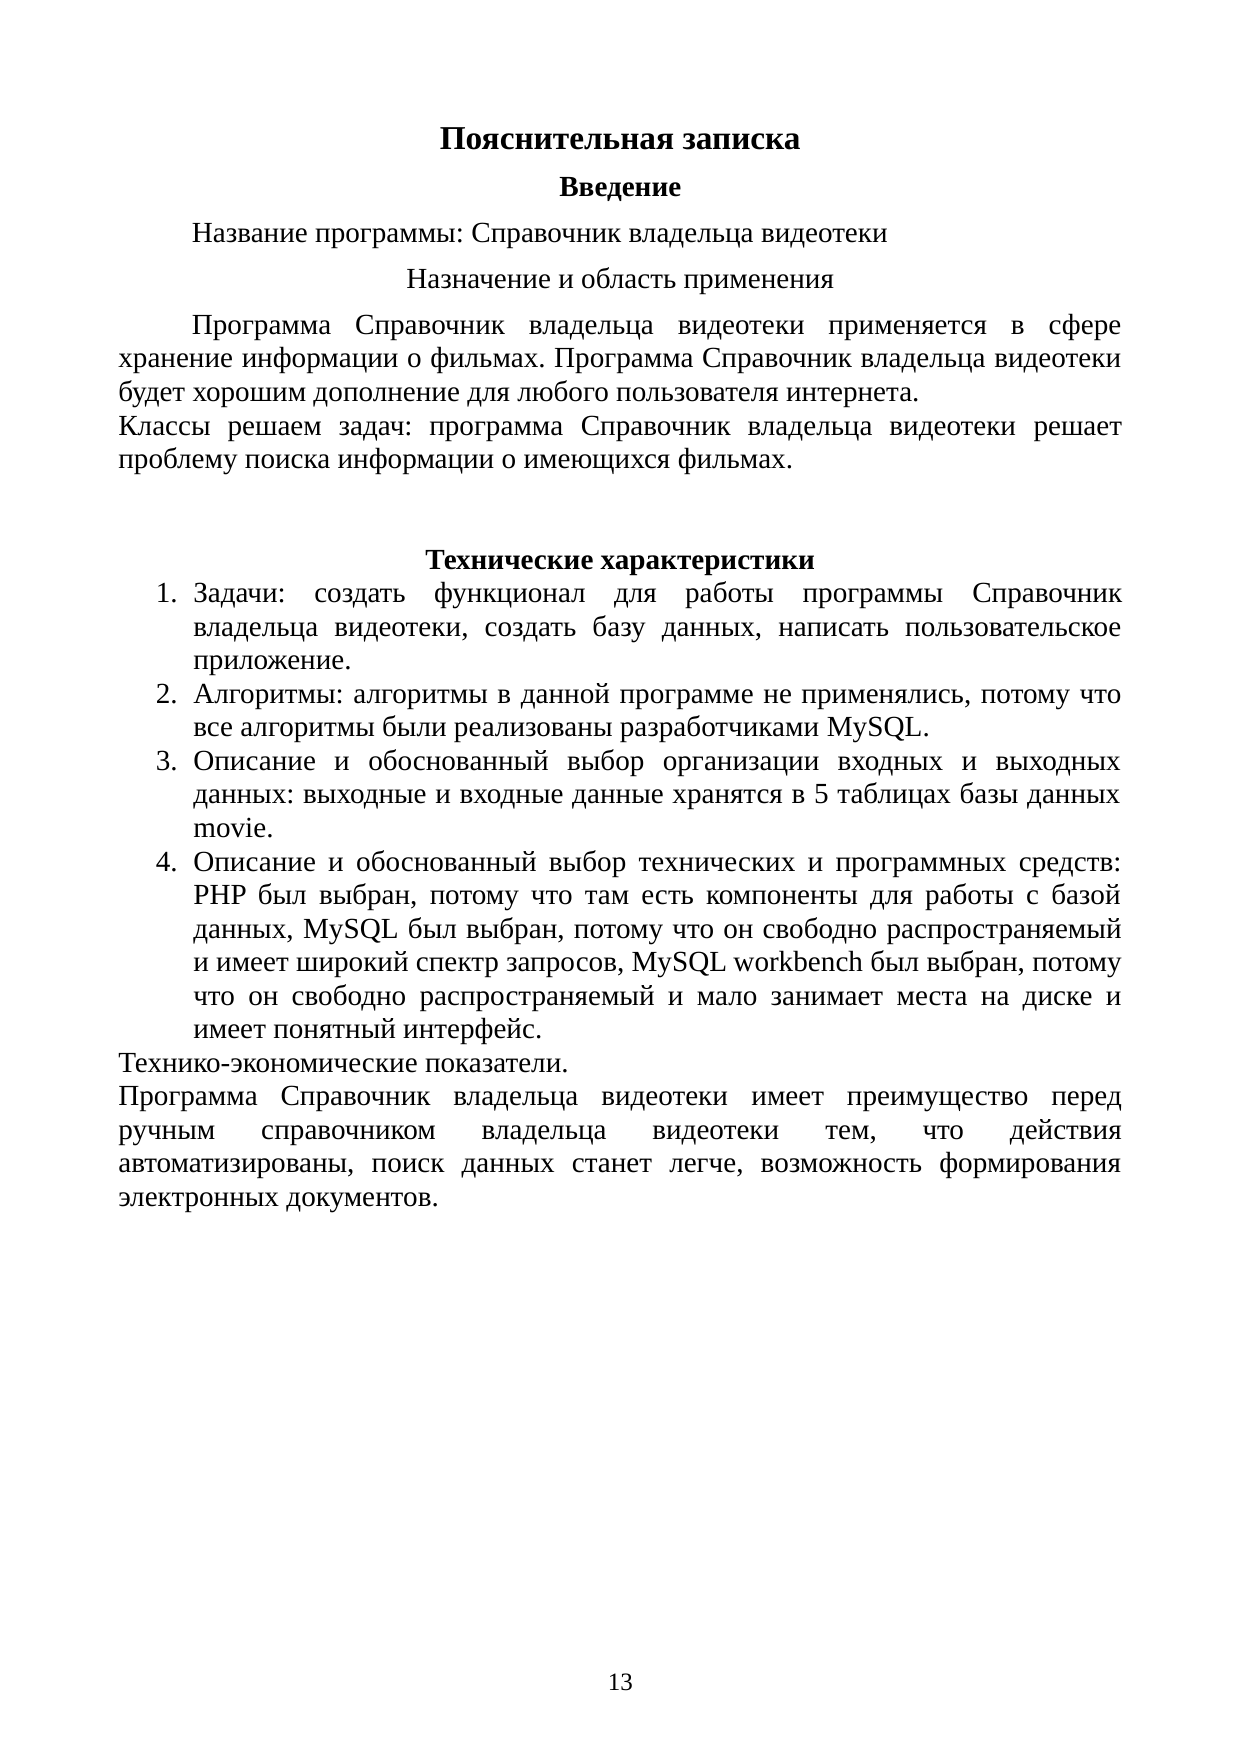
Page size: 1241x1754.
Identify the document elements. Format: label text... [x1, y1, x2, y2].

list Задачи: создать функционал для работы программы Справочник владельца видеотеки, создать базу данных, написать пользовательское приложение. [156, 575, 1122, 676]
list Описание и обоснованный выбор технических и программных средств: PHP был выбран, потому что там есть компоненты для работы с базой данных, MySQL был выбран, потому что он свободно распространяемый и имеет широкий спектр запросов, MySQL workbench был выбран, потому что он свободно распространяемый и мало занимает места на диске и имеет понятный интерфейс. [156, 844, 1122, 1045]
text Программа Справочник владельца видеотеки применяется в сфере хранение информации о фильмах. Программа Справочник владельца видеотеки будет хорошим дополнение для любого пользователя интернета. [118, 307, 1122, 408]
text Программа Справочник владельца видеотеки имеет преимущество перед ручным справочником владельца видеотеки тем, что действия автоматизированы, поиск данных станет легче, возможность формирования электронных документов. [118, 1078, 1122, 1213]
list Описание и обоснованный выбор организации входных и выходных данных: выходные и входные данные хранятся в 5 таблицах базы данных movie. [156, 743, 1122, 844]
list Алгоритмы: алгоритмы в данной программе не применялись, потому что все алгоритмы были реализованы разработчиками MySQL. [156, 676, 1122, 743]
text Название программы: Справочник владельца видеотеки [118, 215, 1122, 248]
text Введение [118, 169, 1122, 202]
text Назначение и область применения [118, 261, 1122, 294]
text Технико-экономические показатели. [118, 1045, 1122, 1078]
text Технические характеристики [118, 542, 1122, 575]
text Пояснительная записка [118, 118, 1122, 156]
text Классы решаем задач: программа Справочник владельца видеотеки решает проблему поиска информации о имеющихся фильмах. [118, 408, 1122, 475]
